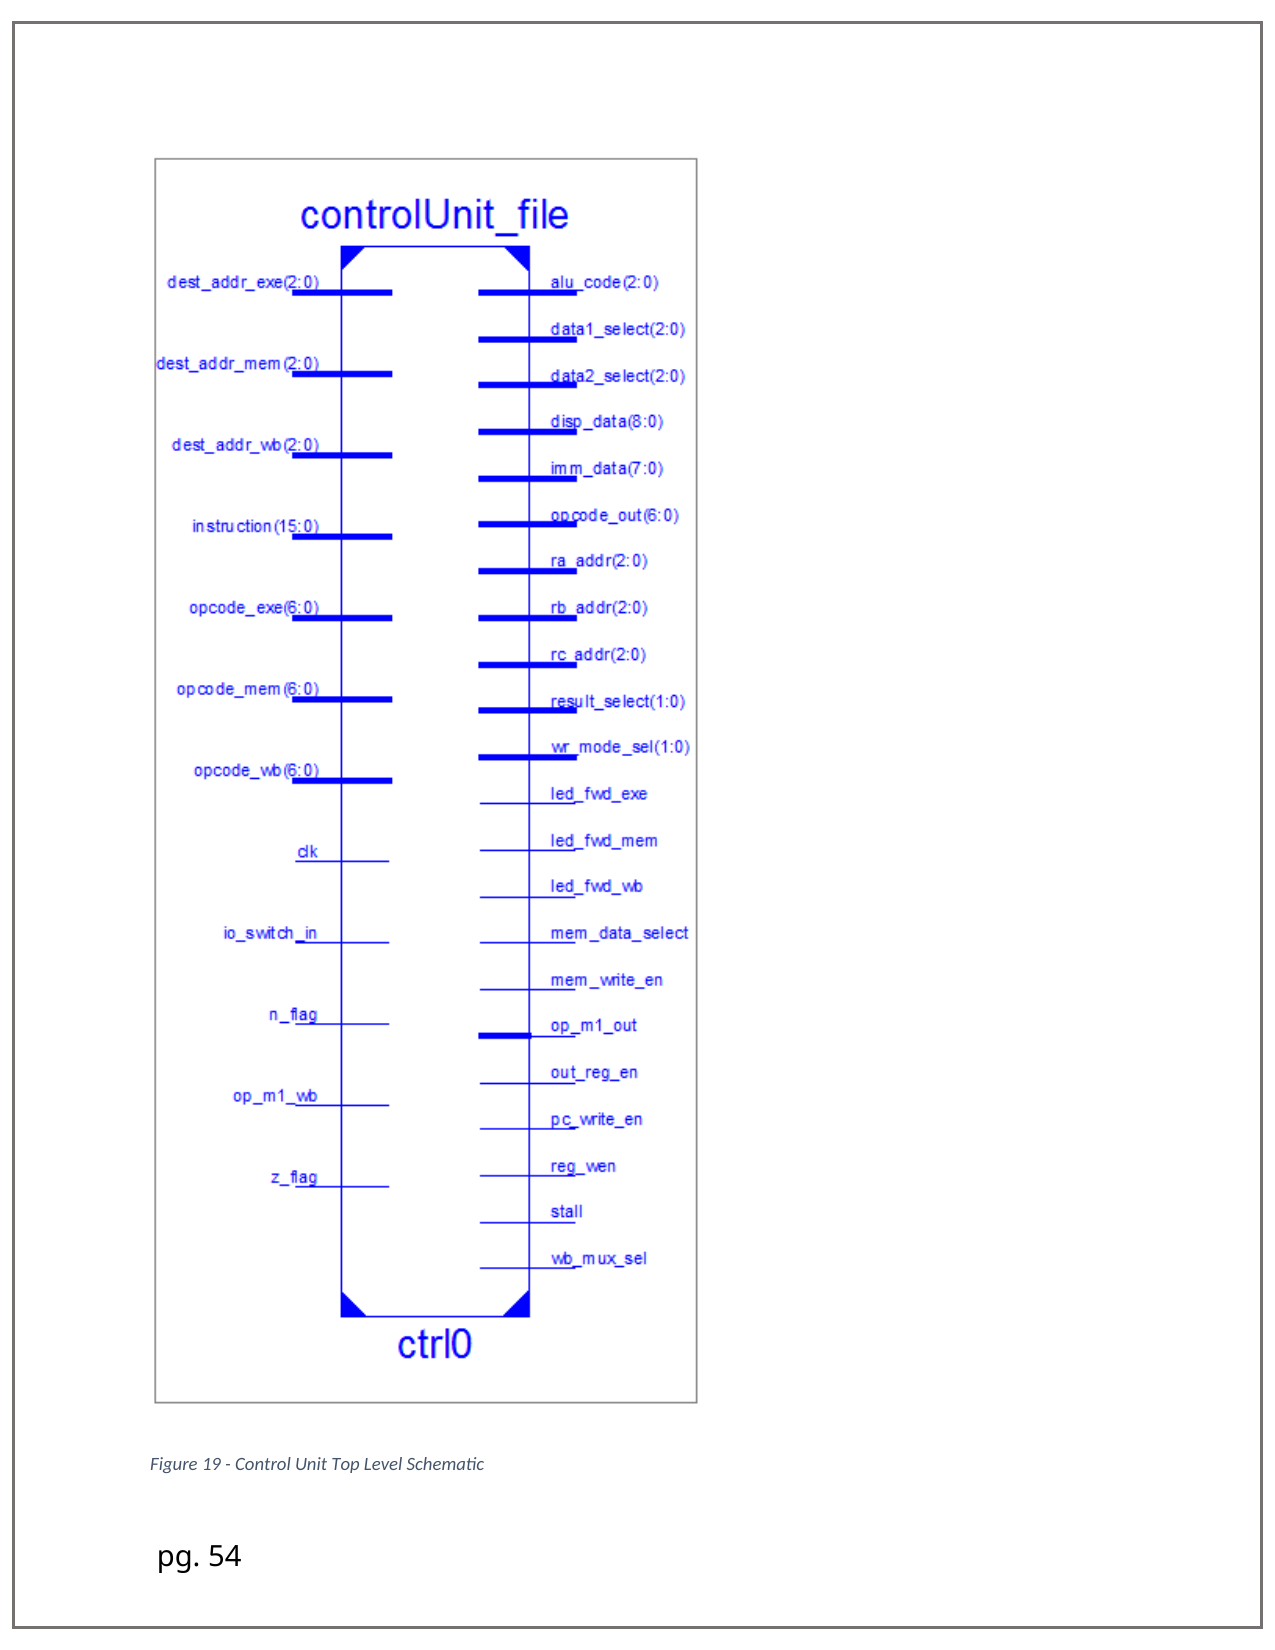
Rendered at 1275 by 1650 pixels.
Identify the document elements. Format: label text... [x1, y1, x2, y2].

text Figure 19 - Control Unit Top Level Schematic [150, 1452, 1125, 1475]
picture [150, 150, 704, 1410]
